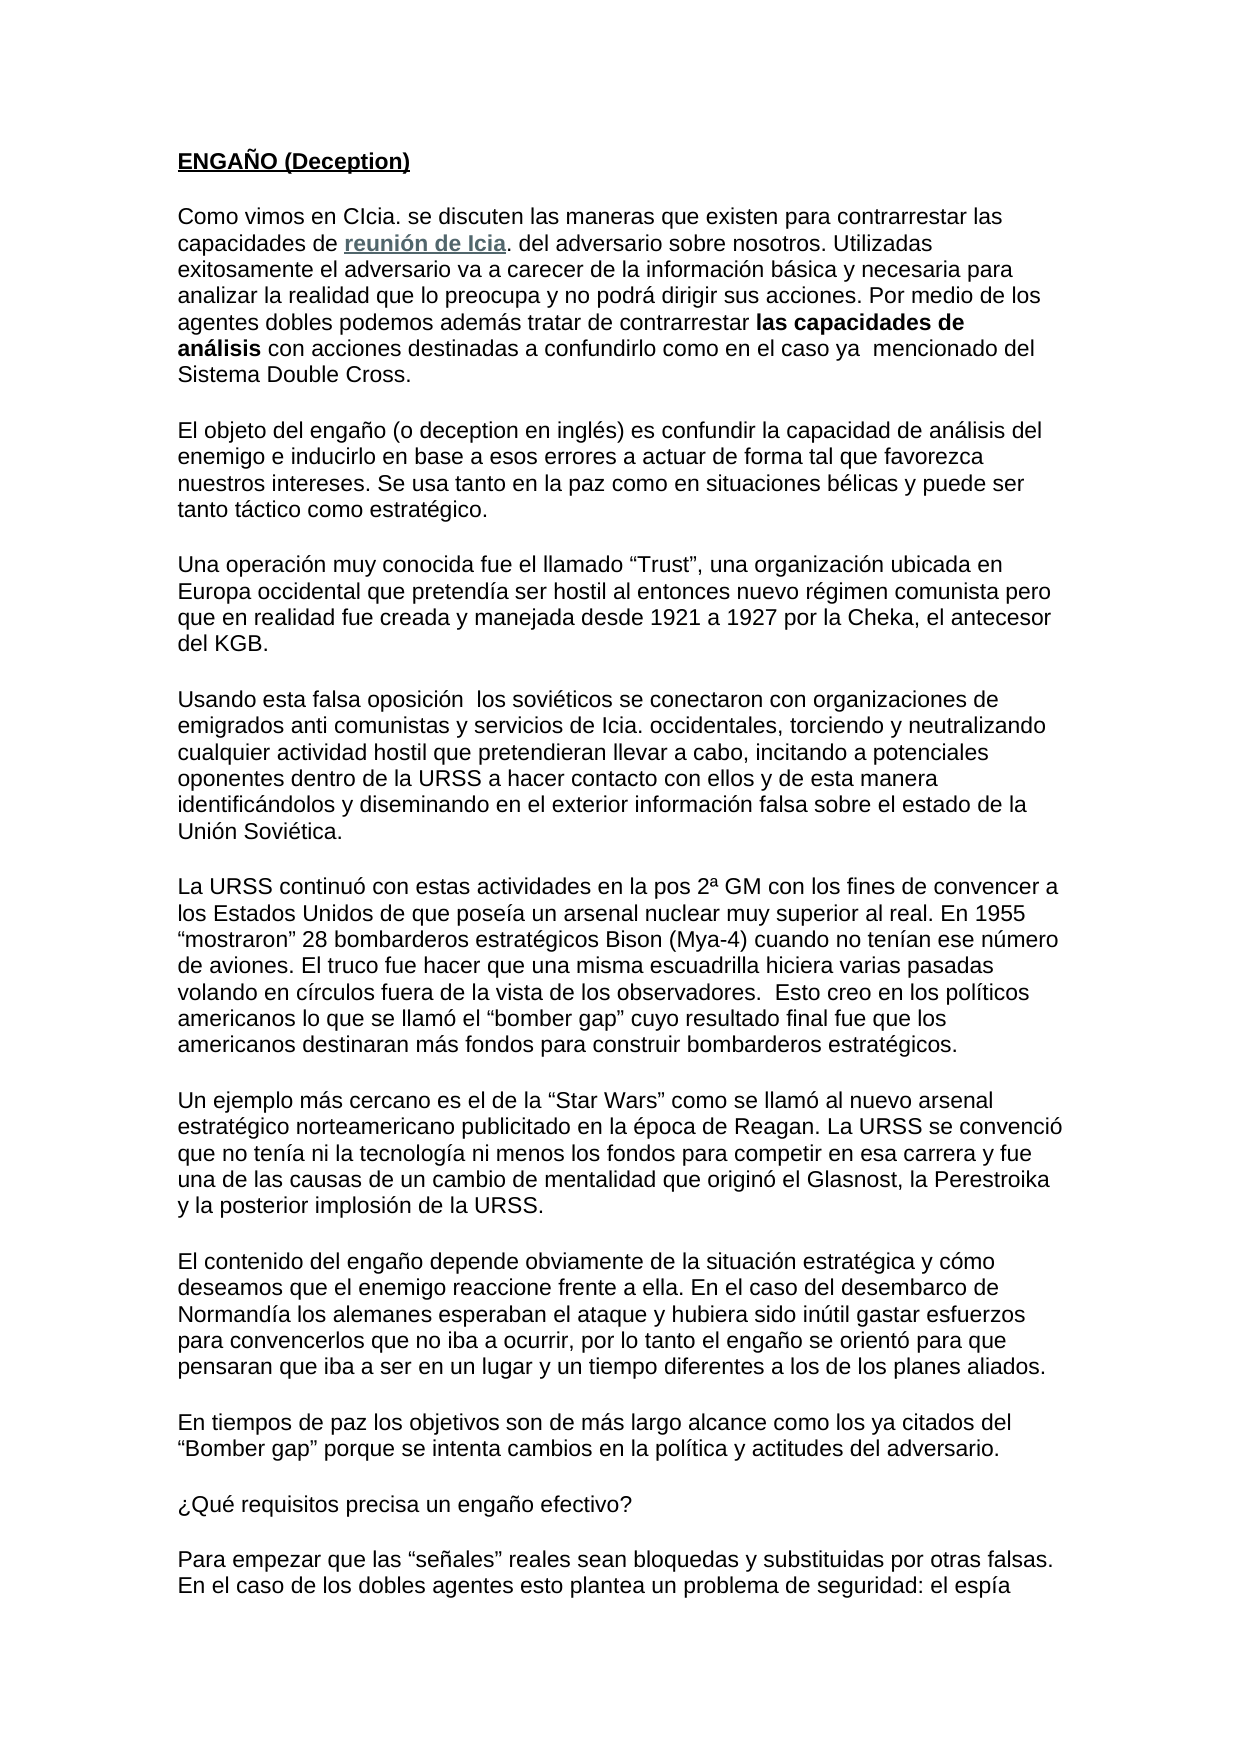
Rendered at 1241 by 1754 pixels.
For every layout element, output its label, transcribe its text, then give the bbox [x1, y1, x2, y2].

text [177, 1546, 1063, 1599]
text ENGAÑO (Deception) [177, 148, 1063, 174]
text Una operación muy conocida fue el llamado “Trust”, una organización ubicada en Europa occidental que pretendía ser hostil al entonces nuevo régimen comunista pero que en realidad fue creada y manejada desde 1921 a 1927 por la Cheka, el antecesor del KGB. [177, 551, 1063, 657]
text La URSS continuó con estas actividades en la pos 2ª GM con los fines de convencer a los Estados Unidos de que poseía un arsenal nuclear muy superior al real. En 1955 “mostraron” 28 bombarderos estratégicos Bison (Mya-4) cuando no tenían ese número de aviones. El truco fue hacer que una misma escuadrilla hiciera varias pasadas volando en círculos fuera de la vista de los observadores. Esto creo en los políticos americanos lo que se llamó el “bomber gap” cuyo resultado final fue que los americanos destinaran más fondos para construir bombarderos estratégicos. [177, 873, 1063, 1058]
text Como vimos en CIcia. se discuten las maneras que existen para contrarrestar las capacidades de reunión de Icia. del adversario sobre nosotros. Utilizadas exitosamente el adversario va a carecer de la información básica y necesaria para analizar la realidad que lo preocupa y no podrá dirigir sus acciones. Por medio de los agentes dobles podemos además tratar de contrarrestar las capacidades de análisis con acciones destinadas a confundirlo como en el caso ya mencionado del Sistema Double Cross. [177, 203, 1063, 388]
text Usando esta falsa oposición los soviéticos se conectaron con organizaciones de emigrados anti comunistas y servicios de Icia. occidentales, torciendo y neutralizando cualquier actividad hostil que pretendieran llevar a cabo, incitando a potenciales oponentes dentro de la URSS a hacer contacto con ellos y de esta manera identificándolos y diseminando en el exterior información falsa sobre el estado de la Unión Soviética. [177, 686, 1063, 844]
text ¿Qué requisitos precisa un engaño efectivo? [177, 1491, 1063, 1517]
text El objeto del engaño (o deception en inglés) es confundir la capacidad de análisis del enemigo e inducirlo en base a esos errores a actuar de forma tal que favorezca nuestros intereses. Se usa tanto en la paz como en situaciones bélicas y puede ser tanto táctico como estratégico. [177, 417, 1063, 522]
text Un ejemplo más cercano es el de la “Star Wars” como se llamó al nuevo arsenal estratégico norteamericano publicitado en la época de Reagan. La URSS se convenció que no tenía ni la tecnología ni menos los fondos para competir en esa carrera y fue una de las causas de un cambio de mentalidad que originó el Glasnost, la Perestroika y la posterior implosión de la URSS. [177, 1087, 1063, 1219]
text El contenido del engaño depende obviamente de la situación estratégica y cómo deseamos que el enemigo reaccione frente a ella. En el caso del desembarco de Normandía los alemanes esperaban el ataque y hubiera sido inútil gastar esfuerzos para convencerlos que no iba a ocurrir, por lo tanto el engaño se orientó para que pensaran que iba a ser en un lugar y un tiempo diferentes a los de los planes aliados. [177, 1248, 1063, 1379]
text En tiempos de paz los objetivos son de más largo alcance como los ya citados del “Bomber gap” porque se intenta cambios en la política y actitudes del adversario. [177, 1409, 1063, 1461]
